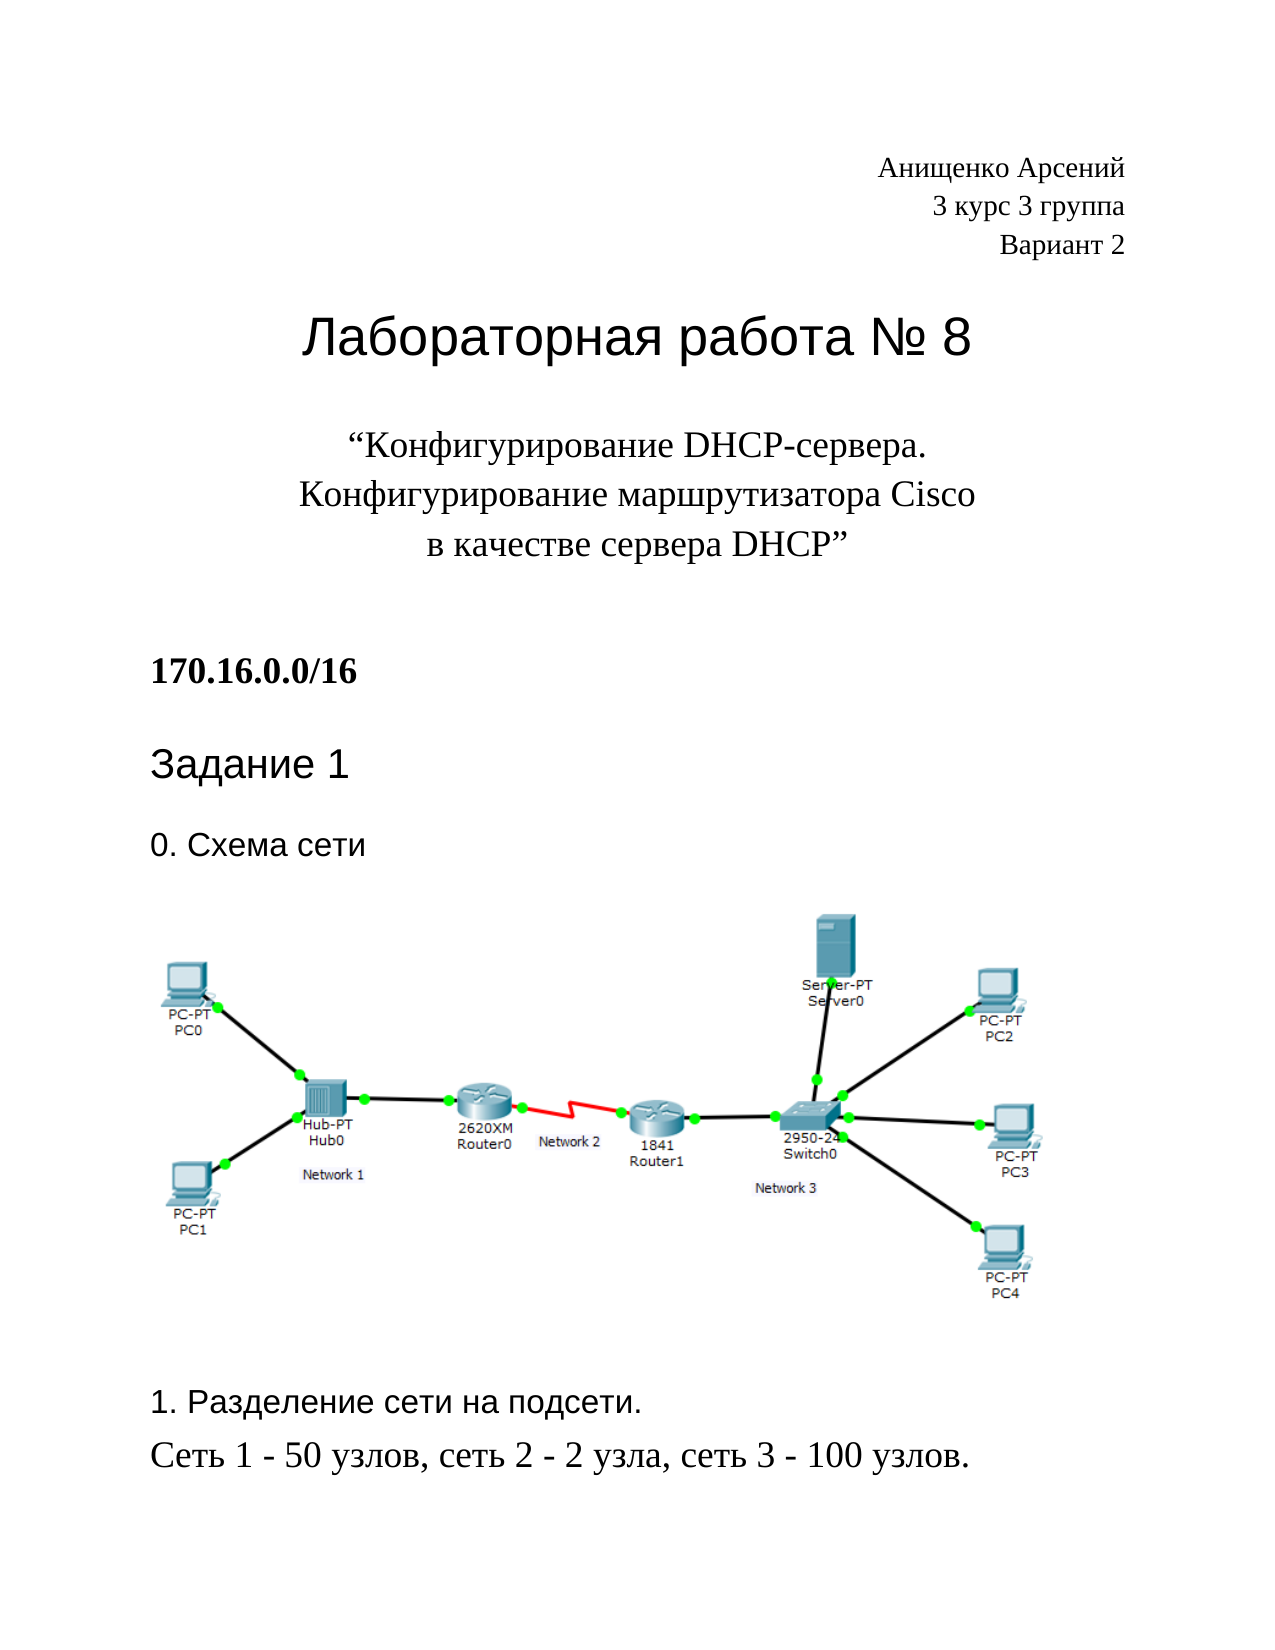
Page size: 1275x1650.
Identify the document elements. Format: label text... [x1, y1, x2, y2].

text 3 курс 3 группа [150, 188, 1125, 222]
text 170.16.0.0/16 [150, 648, 1125, 691]
text в качестве сервера DHCP” [150, 521, 1125, 564]
subtitle Задание 1 [150, 739, 1125, 787]
subtitle 1. Разделение сети на подсети. [150, 1382, 1125, 1420]
text Сеть 1 - 50 узлов, сеть 2 - 2 узла, сеть 3 - 100 узлов. [150, 1433, 1125, 1476]
text Вариант 2 [150, 227, 1125, 261]
title Лабораторная работа № 8 [150, 304, 1125, 366]
text Анищенко Арсений [150, 150, 1125, 183]
subtitle 0. Схема сети [150, 825, 1125, 863]
text “Конфигурирование DHCP-сервера. [150, 422, 1125, 465]
text Конфигурирование маршрутизатора Cisco [150, 472, 1125, 515]
picture [150, 875, 1125, 1341]
